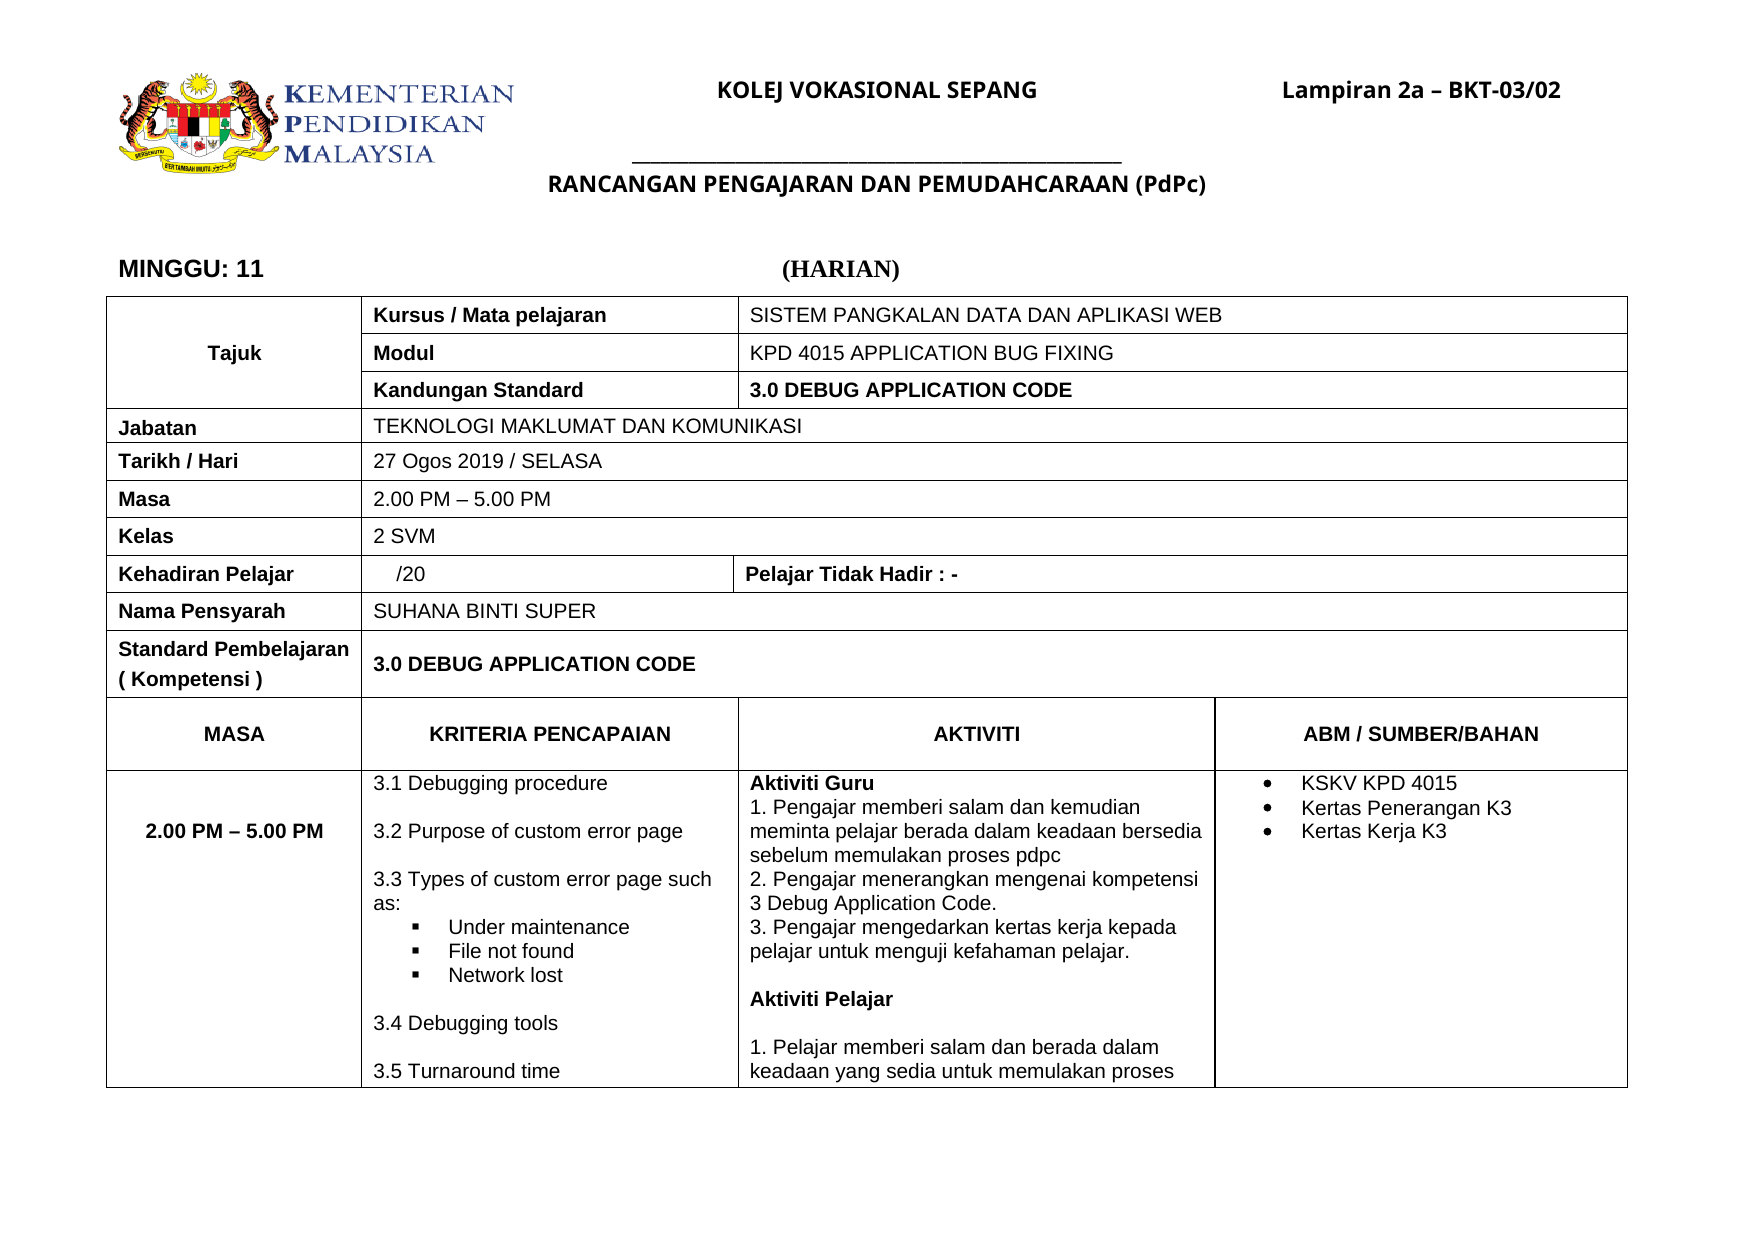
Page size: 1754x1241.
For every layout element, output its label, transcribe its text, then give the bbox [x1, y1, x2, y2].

table_header Tajuk [107, 297, 361, 408]
table_header Kursus / Mata pelajaran [362, 297, 738, 333]
table_cell Standard Pembelajaran ( Kompetensi ) [107, 631, 361, 697]
table_cell 3.0 DEBUG APPLICATION CODE [739, 372, 1627, 408]
table_cell Kandungan Standard [362, 372, 738, 408]
table_cell KRITERIA PENCAPAIAN [362, 698, 738, 770]
table_header SISTEM PANGKALAN DATA DAN APLIKASI WEB [739, 297, 1627, 333]
table_cell Masa [107, 481, 361, 517]
table_cell Pelajar Tidak Hadir : - [734, 556, 1627, 592]
table_cell Modul [362, 334, 738, 371]
table_cell KSKV KPD 4015 Kertas Penerangan K3 Kertas Kerja K3 [1216, 771, 1627, 1087]
table_cell Tarikh / Hari [107, 443, 361, 479]
table_cell Jabatan [107, 409, 361, 442]
table_cell KPD 4015 APPLICATION BUG FIXING [739, 334, 1627, 371]
picture [118, 73, 514, 174]
table_cell 2 SVM [362, 518, 1627, 554]
table_cell /20 [362, 556, 733, 592]
table_cell Kelas [107, 518, 361, 554]
table_cell MASA [107, 698, 361, 770]
table_cell SUHANA BINTI SUPER [362, 593, 1627, 629]
table_cell AKTIVITI [739, 698, 1214, 770]
table_cell 2.00 PM – 5.00 PM [107, 771, 361, 1087]
table_cell Kehadiran Pelajar [107, 556, 361, 592]
table_cell 2.00 PM – 5.00 PM [362, 481, 1627, 517]
table_cell 27 Ogos 2019 / SELASA [362, 443, 1627, 479]
table_cell TEKNOLOGI MAKLUMAT DAN KOMUNIKASI [362, 409, 1627, 442]
table_cell 3.0 DEBUG APPLICATION CODE [362, 631, 1627, 697]
table_cell Nama Pensyarah [107, 593, 361, 629]
text MINGGU: 11 (HARIAN) [118, 254, 1636, 283]
table_cell ABM / SUMBER/BAHAN [1216, 698, 1627, 770]
